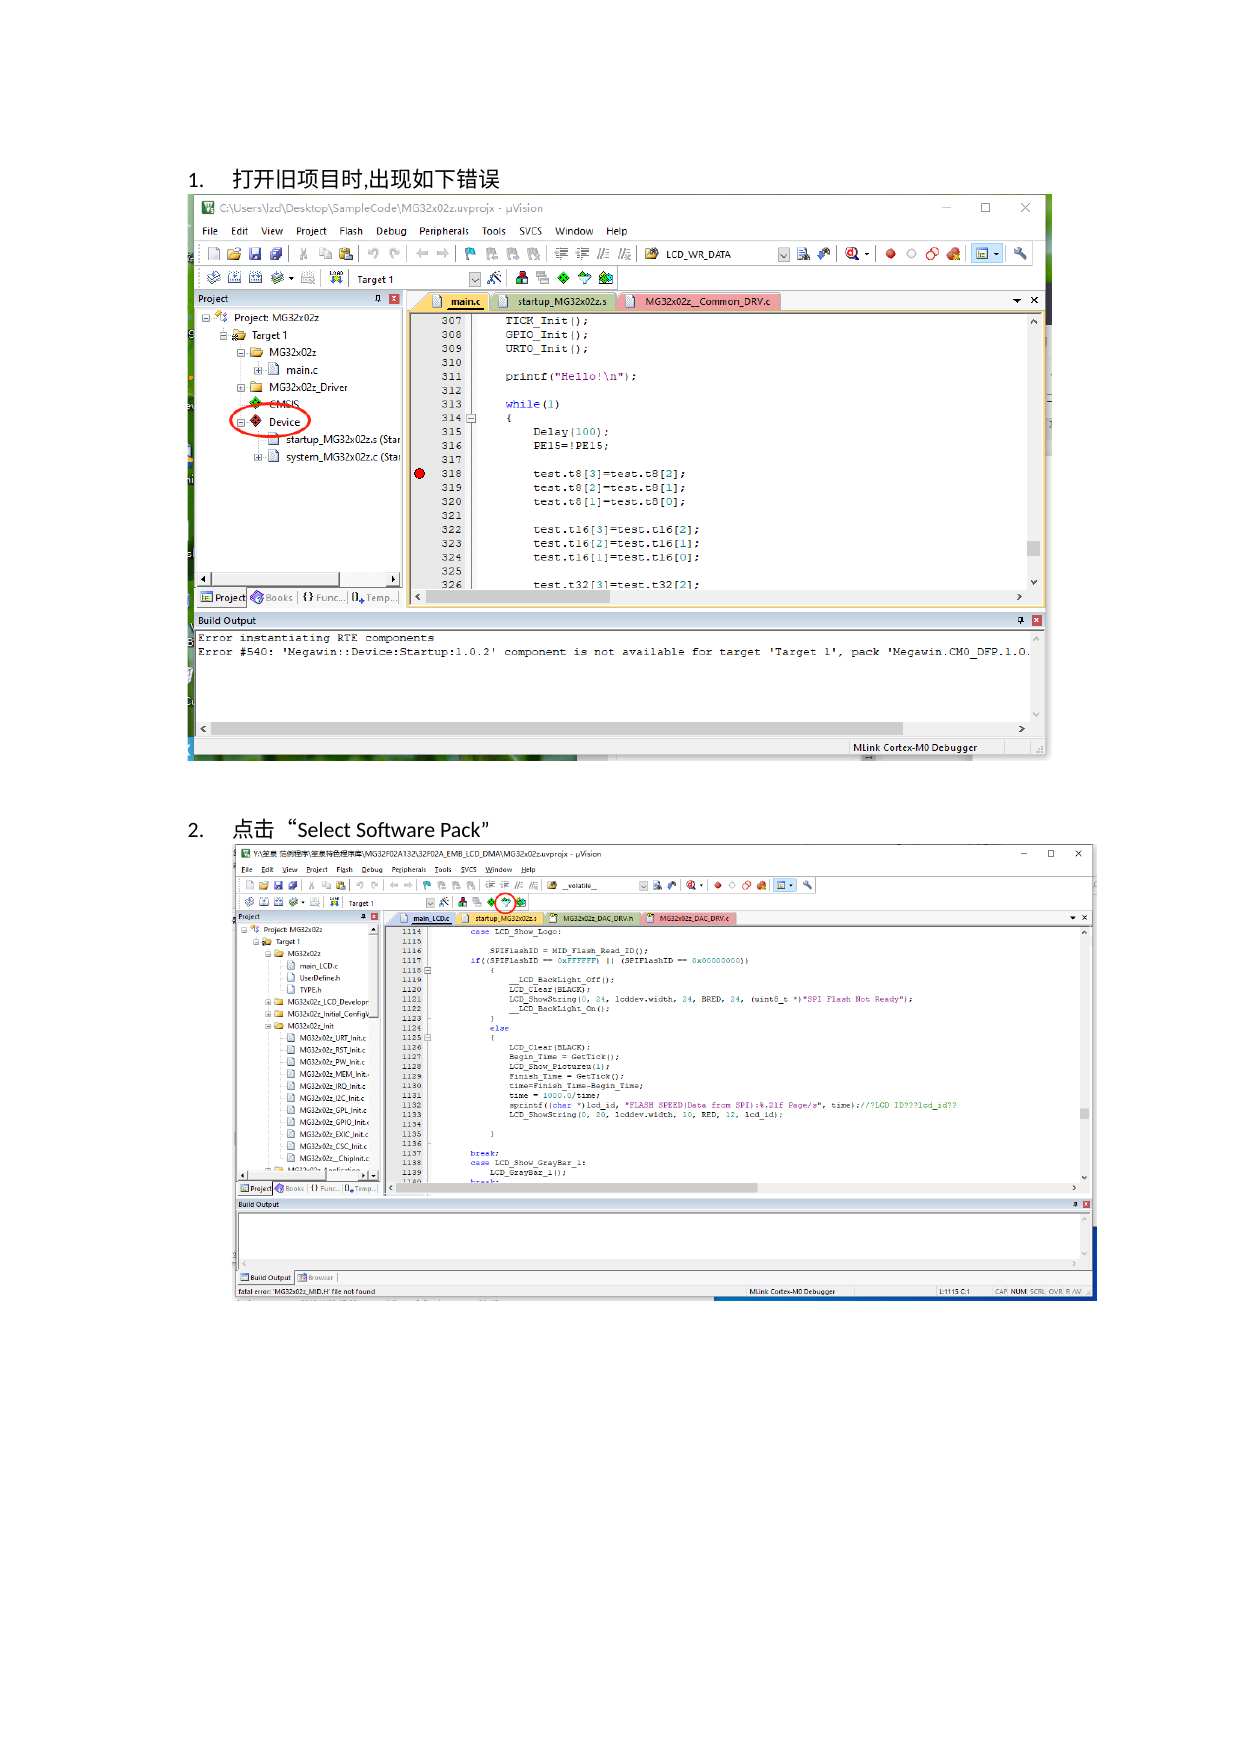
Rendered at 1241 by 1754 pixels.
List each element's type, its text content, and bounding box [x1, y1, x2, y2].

list 点击“Select Software Pack” [187, 812, 1053, 844]
picture [231, 844, 1097, 1301]
list 打开旧项目时,出现如下错误 [187, 162, 1053, 194]
picture [187, 194, 1052, 761]
